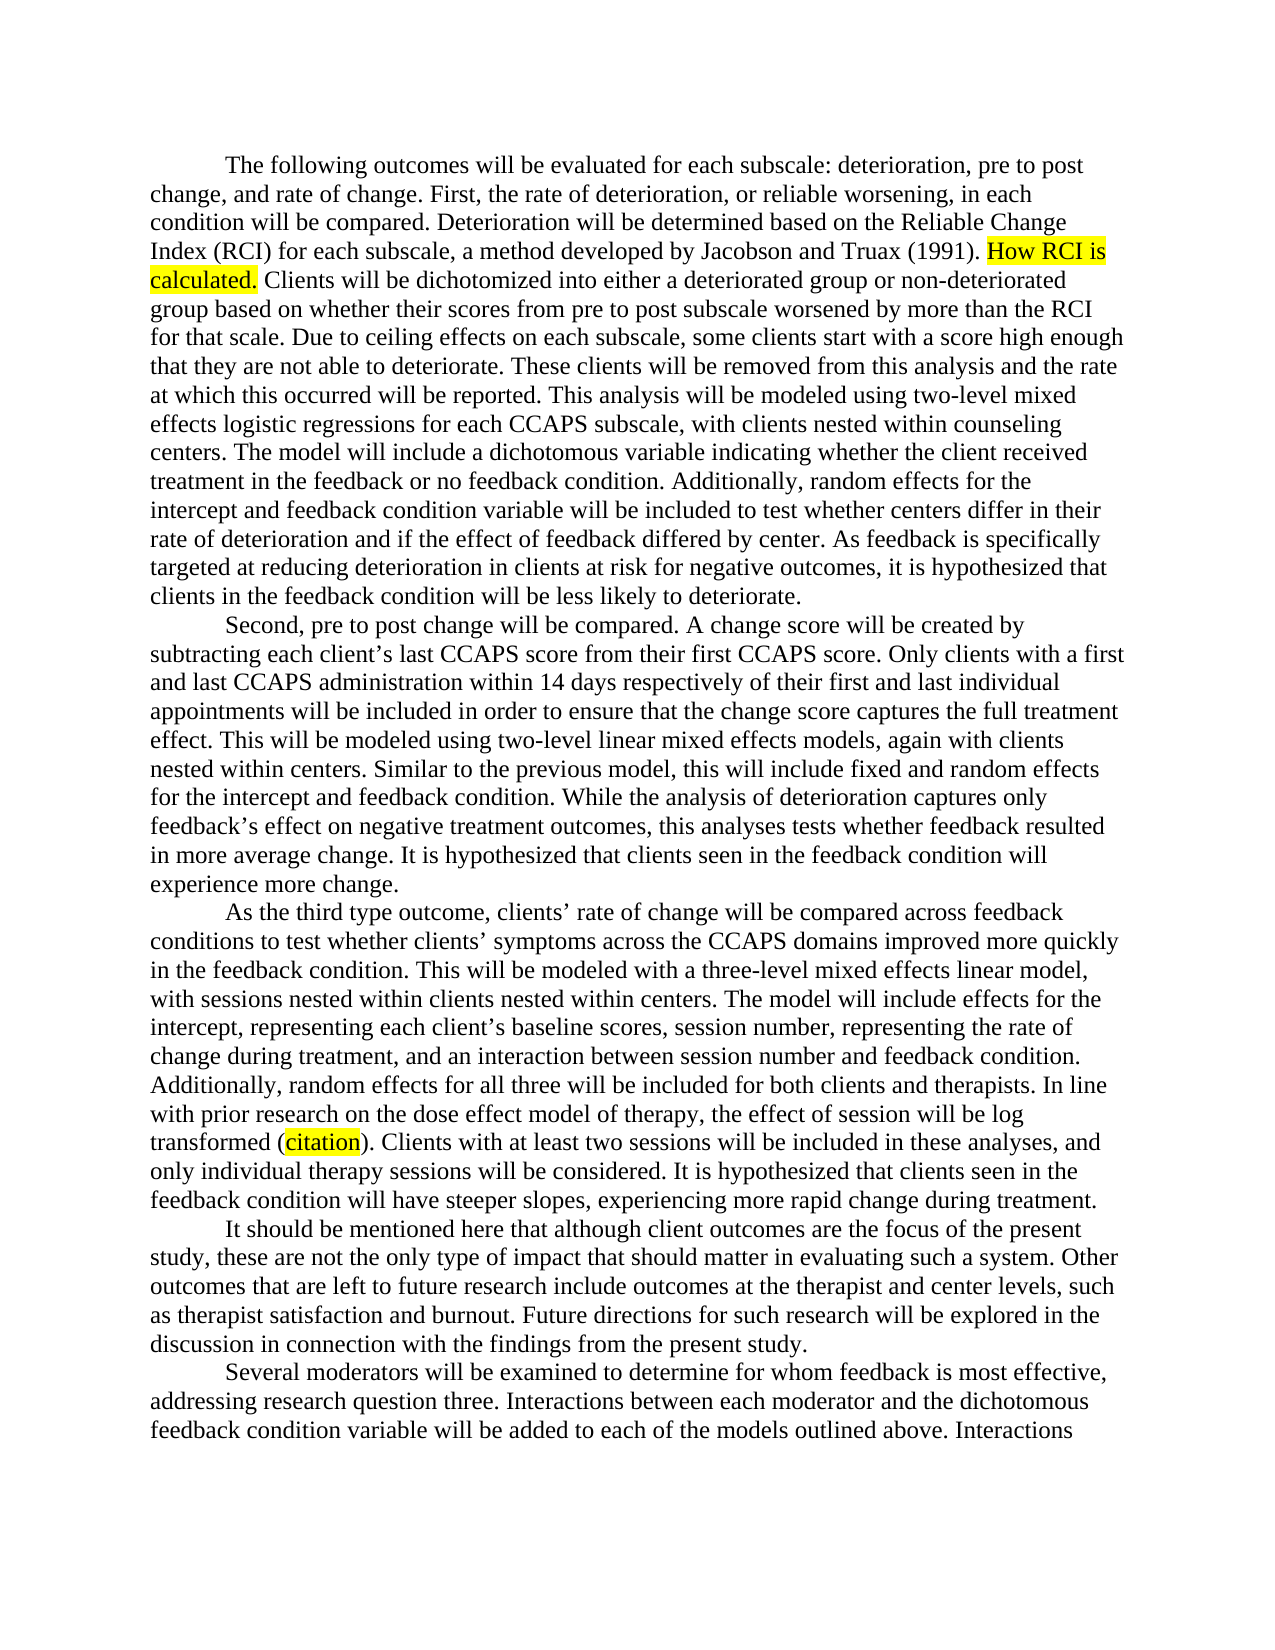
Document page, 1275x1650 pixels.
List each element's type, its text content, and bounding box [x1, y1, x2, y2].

text As the third type outcome, clients’ rate of change will be compared across feedback conditions to test whether clients’ symptoms across the CCAPS domains improved more quickly in the feedback condition. This will be modeled with a three-level mixed effects linear model, with sessions nested within clients nested within centers. The model will include effects for the intercept, representing each client’s baseline scores, session number, representing the rate of change during treatment, and an interaction between session number and feedback condition. Additionally, random effects for all three will be included for both clients and therapists. In line with prior research on the dose effect model of therapy, the effect of session will be log transformed (citation). Clients with at least two sessions will be included in these analyses, and only individual therapy sessions will be considered. It is hypothesized that clients seen in the feedback condition will have steeper slopes, experiencing more rapid change during treatment. [150, 897, 1125, 1214]
text The following outcomes will be evaluated for each subscale: deterioration, pre to post change, and rate of change. First, the rate of deterioration, or reliable worsening, in each condition will be compared. Deterioration will be determined based on the Reliable Change Index (RCI) for each subscale, a method developed by Jacobson and Truax (1991). How RCI is calculated. Clients will be dichotomized into either a deteriorated group or non-deteriorated group based on whether their scores from pre to post subscale worsened by more than the RCI for that scale. Due to ceiling effects on each subscale, some clients start with a score high enough that they are not able to deteriorate. These clients will be removed from this analysis and the rate at which this occurred will be reported. This analysis will be modeled using two-level mixed effects logistic regressions for each CCAPS subscale, with clients nested within counseling centers. The model will include a dichotomous variable indicating whether the client received treatment in the feedback or no feedback condition. Additionally, random effects for the intercept and feedback condition variable will be included to test whether centers differ in their rate of deterioration and if the effect of feedback differed by center. As feedback is specifically targeted at reducing deterioration in clients at risk for negative outcomes, it is hypothesized that clients in the feedback condition will be less likely to deteriorate. [150, 150, 1125, 610]
text It should be mentioned here that although client outcomes are the focus of the present study, these are not the only type of impact that should matter in evaluating such a system. Other outcomes that are left to future research include outcomes at the therapist and center levels, such as therapist satisfaction and burnout. Future directions for such research will be explored in the discussion in connection with the findings from the present study. [150, 1214, 1125, 1357]
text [150, 1357, 1125, 1444]
text Second, pre to post change will be compared. A change score will be created by subtracting each client’s last CCAPS score from their first CCAPS score. Only clients with a first and last CCAPS administration within 14 days respectively of their first and last individual appointments will be included in order to ensure that the change score captures the full treatment effect. This will be modeled using two-level linear mixed effects models, again with clients nested within centers. Similar to the previous model, this will include fixed and random effects for the intercept and feedback condition. While the analysis of deterioration captures only feedback’s effect on negative treatment outcomes, this analyses tests whether feedback resulted in more average change. It is hypothesized that clients seen in the feedback condition will experience more change. [150, 610, 1125, 897]
